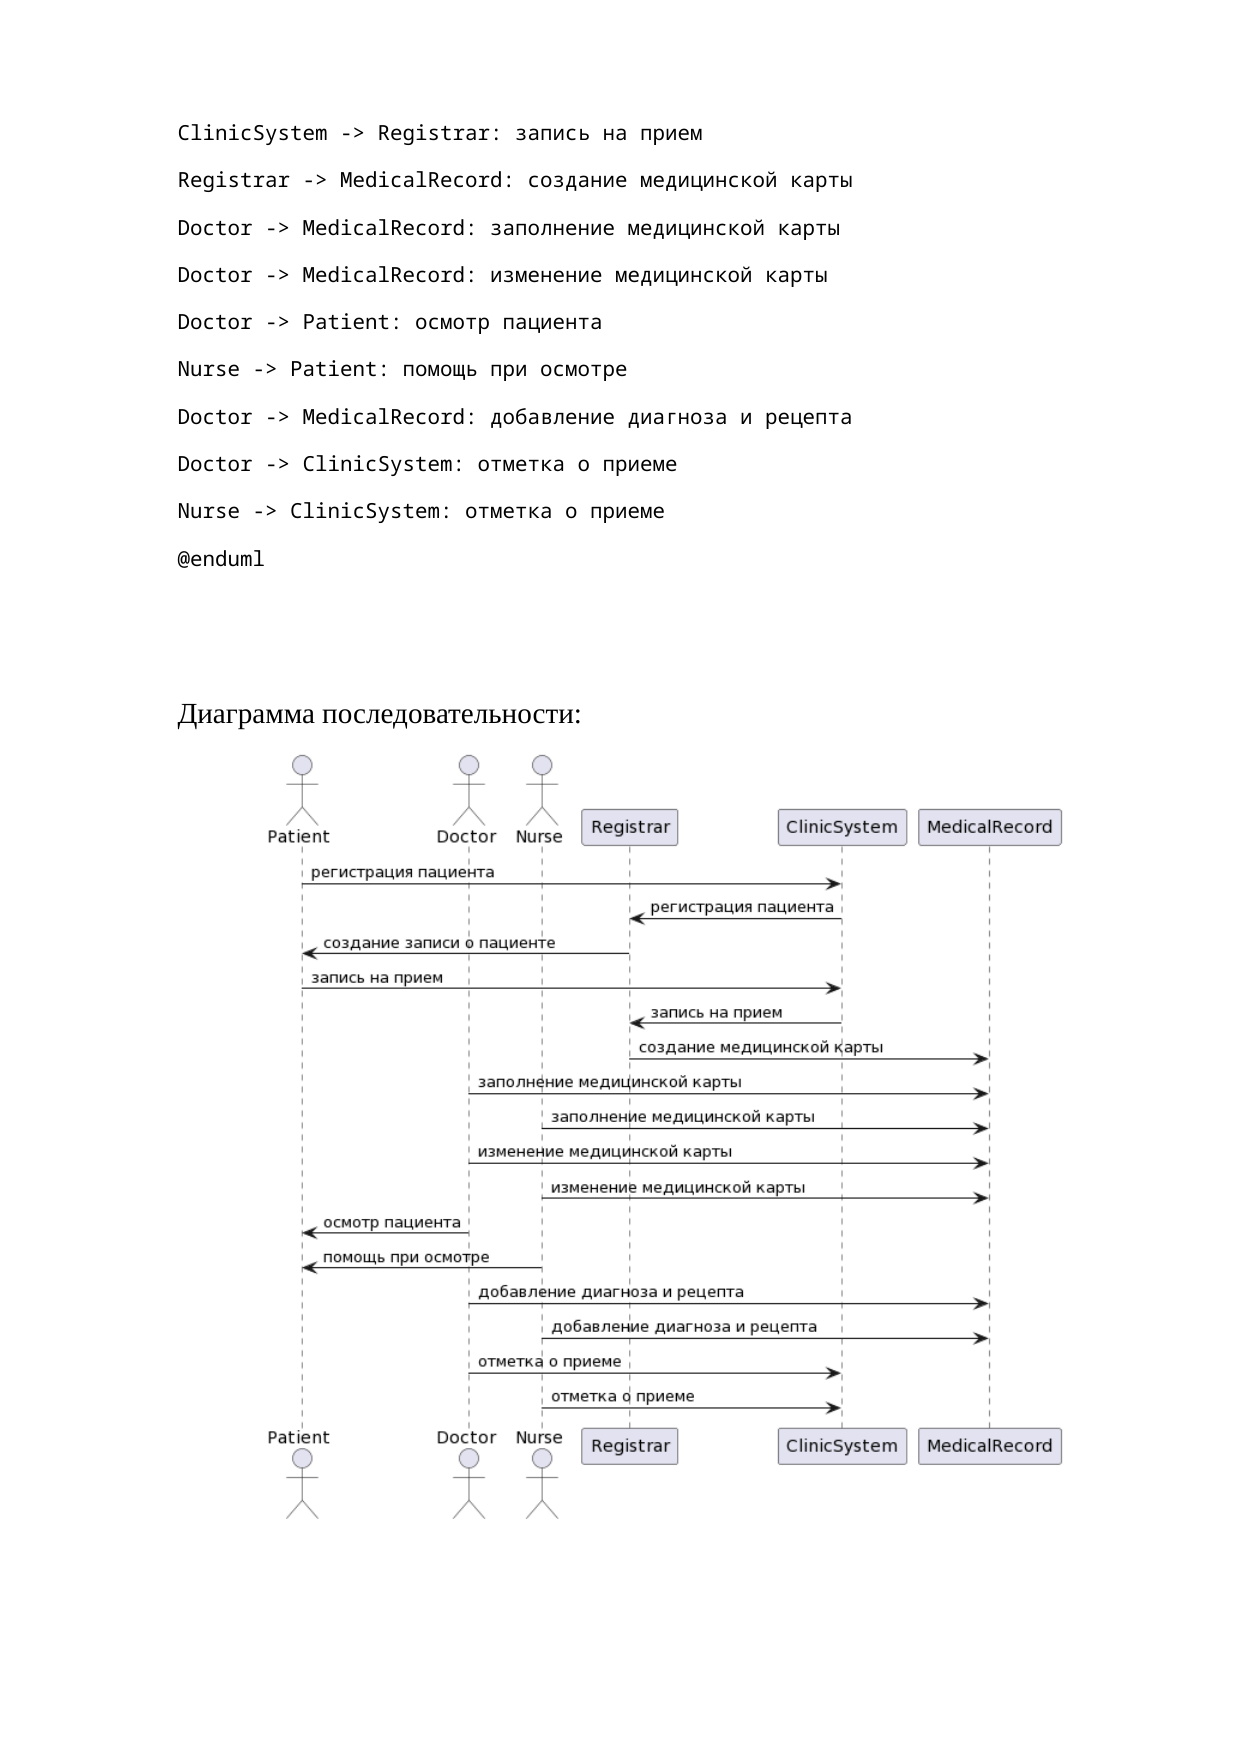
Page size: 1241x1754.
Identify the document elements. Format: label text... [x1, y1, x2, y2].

text Doctor -> MedicalRecord: добавление диагноза и рецепта [177, 402, 1152, 430]
text ClinicSystem -> Registrar: запись на прием [177, 118, 1152, 147]
text Doctor -> MedicalRecord: изменение медицинской карты [177, 260, 1152, 288]
text Nurse -> Patient: помощь при осмотре [177, 354, 1152, 383]
text Nurse -> ClinicSystem: отметка о приеме [177, 496, 1152, 525]
text Doctor -> MedicalRecord: заполнение медицинской карты [177, 213, 1152, 241]
picture [262, 749, 1067, 1525]
text Doctor -> ClinicSystem: отметка о приеме [177, 449, 1152, 478]
text Doctor -> Patient: осмотр пациента [177, 307, 1152, 336]
text @enduml [177, 544, 1152, 572]
text Registrar -> MedicalRecord: создание медицинской карты [177, 165, 1152, 194]
text Диаграмма последовательности: [177, 697, 1152, 730]
